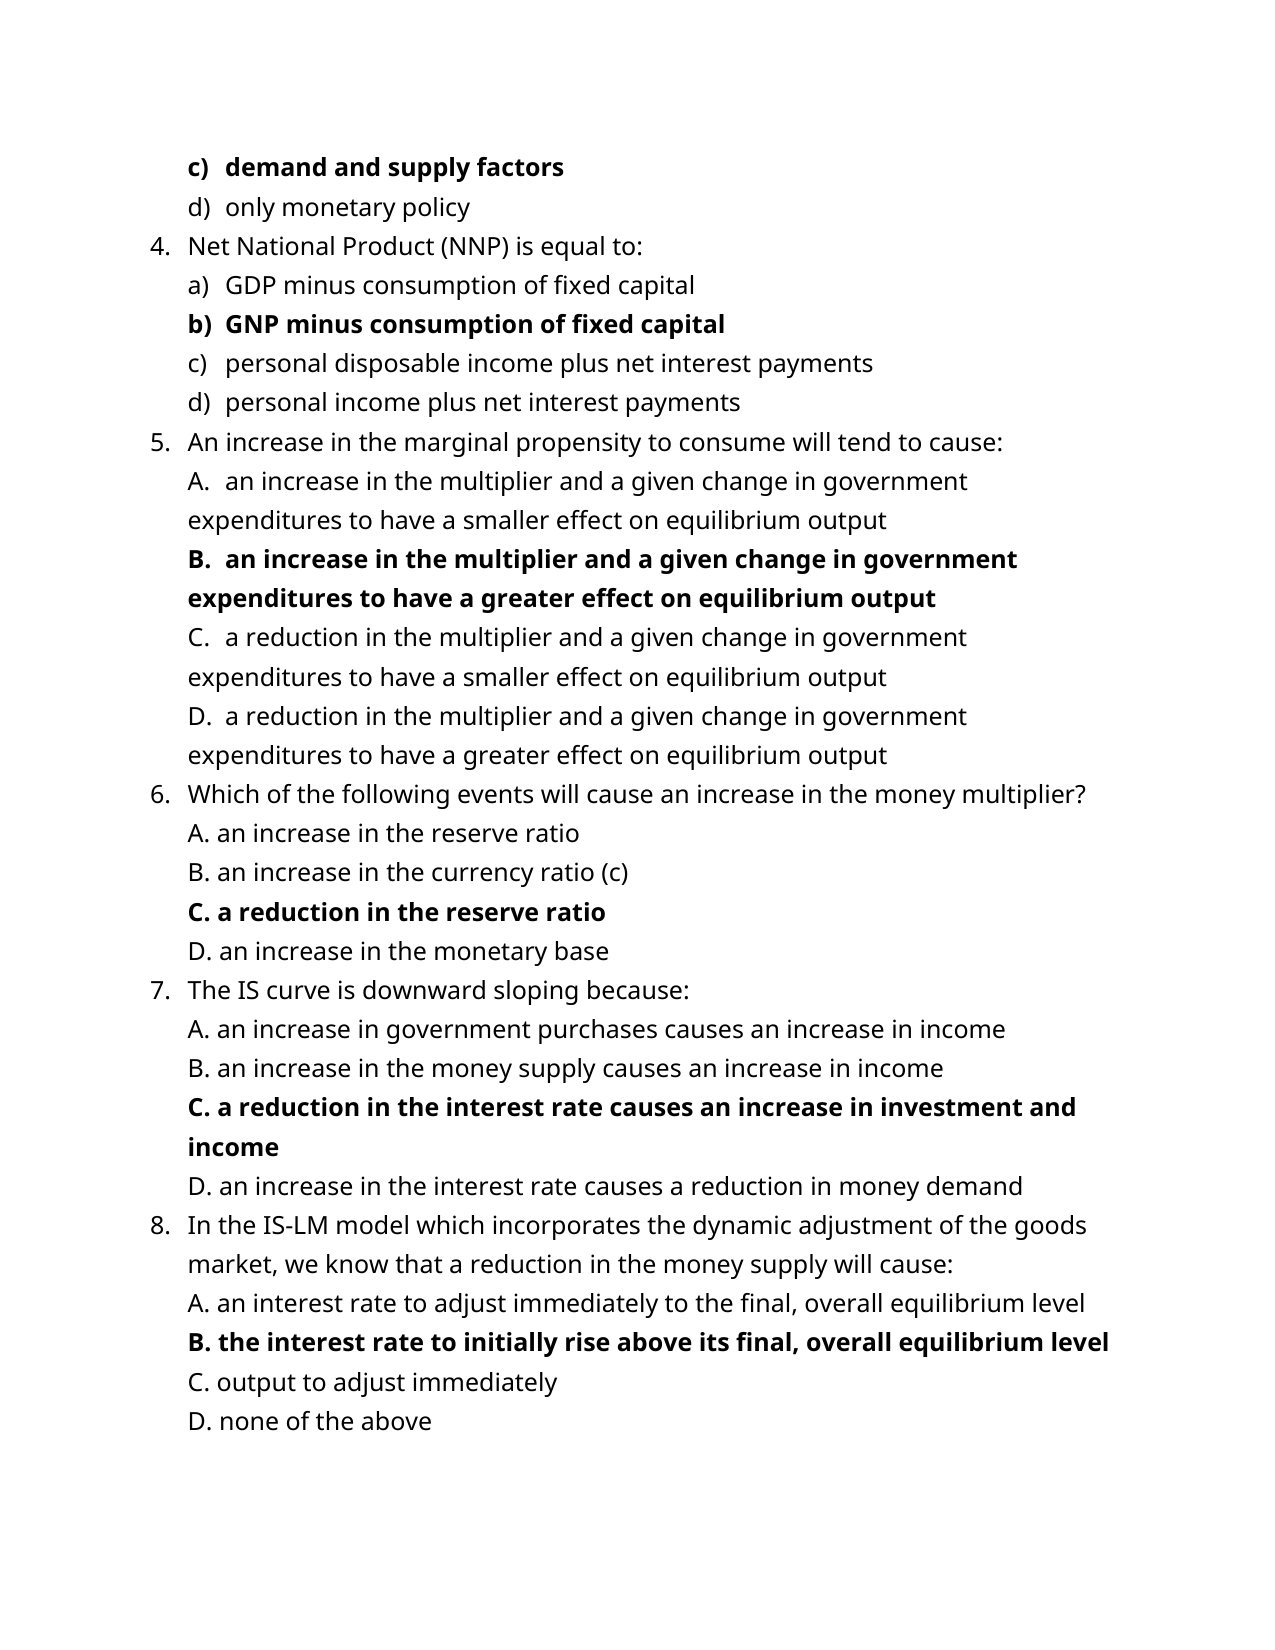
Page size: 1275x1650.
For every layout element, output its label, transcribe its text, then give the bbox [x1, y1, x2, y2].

list personal income plus net interest payments [187, 385, 1125, 419]
list A. an increase in government purchases causes an increase in income [187, 1012, 1125, 1046]
list B. an increase in the multiplier and a given change in government expenditures to have a greater effect on equilibrium output [187, 542, 1125, 615]
list B. the interest rate to initially rise above its final, overall equilibrium level [187, 1325, 1125, 1359]
list demand and supply factors [187, 150, 1125, 184]
list GDP minus consumption of fixed capital [187, 267, 1125, 302]
list D. an increase in the monetary base [187, 933, 1125, 967]
list GNP minus consumption of fixed capital [187, 307, 1125, 341]
list A. an increase in the multiplier and a given change in government expenditures to have a smaller effect on equilibrium output [187, 463, 1125, 537]
list only monetary policy [187, 189, 1125, 223]
list C. output to adjust immediately [187, 1364, 1125, 1398]
list D. an increase in the interest rate causes a reduction in money demand [187, 1168, 1125, 1202]
list personal disposable income plus net interest payments [187, 346, 1125, 380]
list C. a reduction in the interest rate causes an increase in investment and income [187, 1090, 1125, 1163]
list C. a reduction in the reserve ratio [187, 894, 1125, 928]
list In the IS-LM model which incorporates the dynamic adjustment of the goods market, we know that a reduction in the money supply will cause: [150, 1207, 1125, 1281]
list B. an increase in the money supply causes an increase in income [187, 1051, 1125, 1085]
list A. an interest rate to adjust immediately to the final, overall equilibrium level [187, 1286, 1125, 1320]
list A. an increase in the reserve ratio [187, 816, 1125, 850]
list C. a reduction in the multiplier and a given change in government expenditures to have a smaller effect on equilibrium output [187, 620, 1125, 693]
list D. a reduction in the multiplier and a given change in government expenditures to have a greater effect on equilibrium output [187, 698, 1125, 772]
list An increase in the marginal propensity to consume will tend to cause: [150, 424, 1125, 458]
list B. an increase in the currency ratio (c) [187, 855, 1125, 889]
list The IS curve is downward sloping because: [150, 972, 1125, 1007]
list Which of the following events will cause an increase in the money multiplier? [150, 777, 1125, 811]
list Net National Product (NNP) is equal to: [150, 228, 1125, 262]
list D. none of the above [187, 1403, 1125, 1437]
